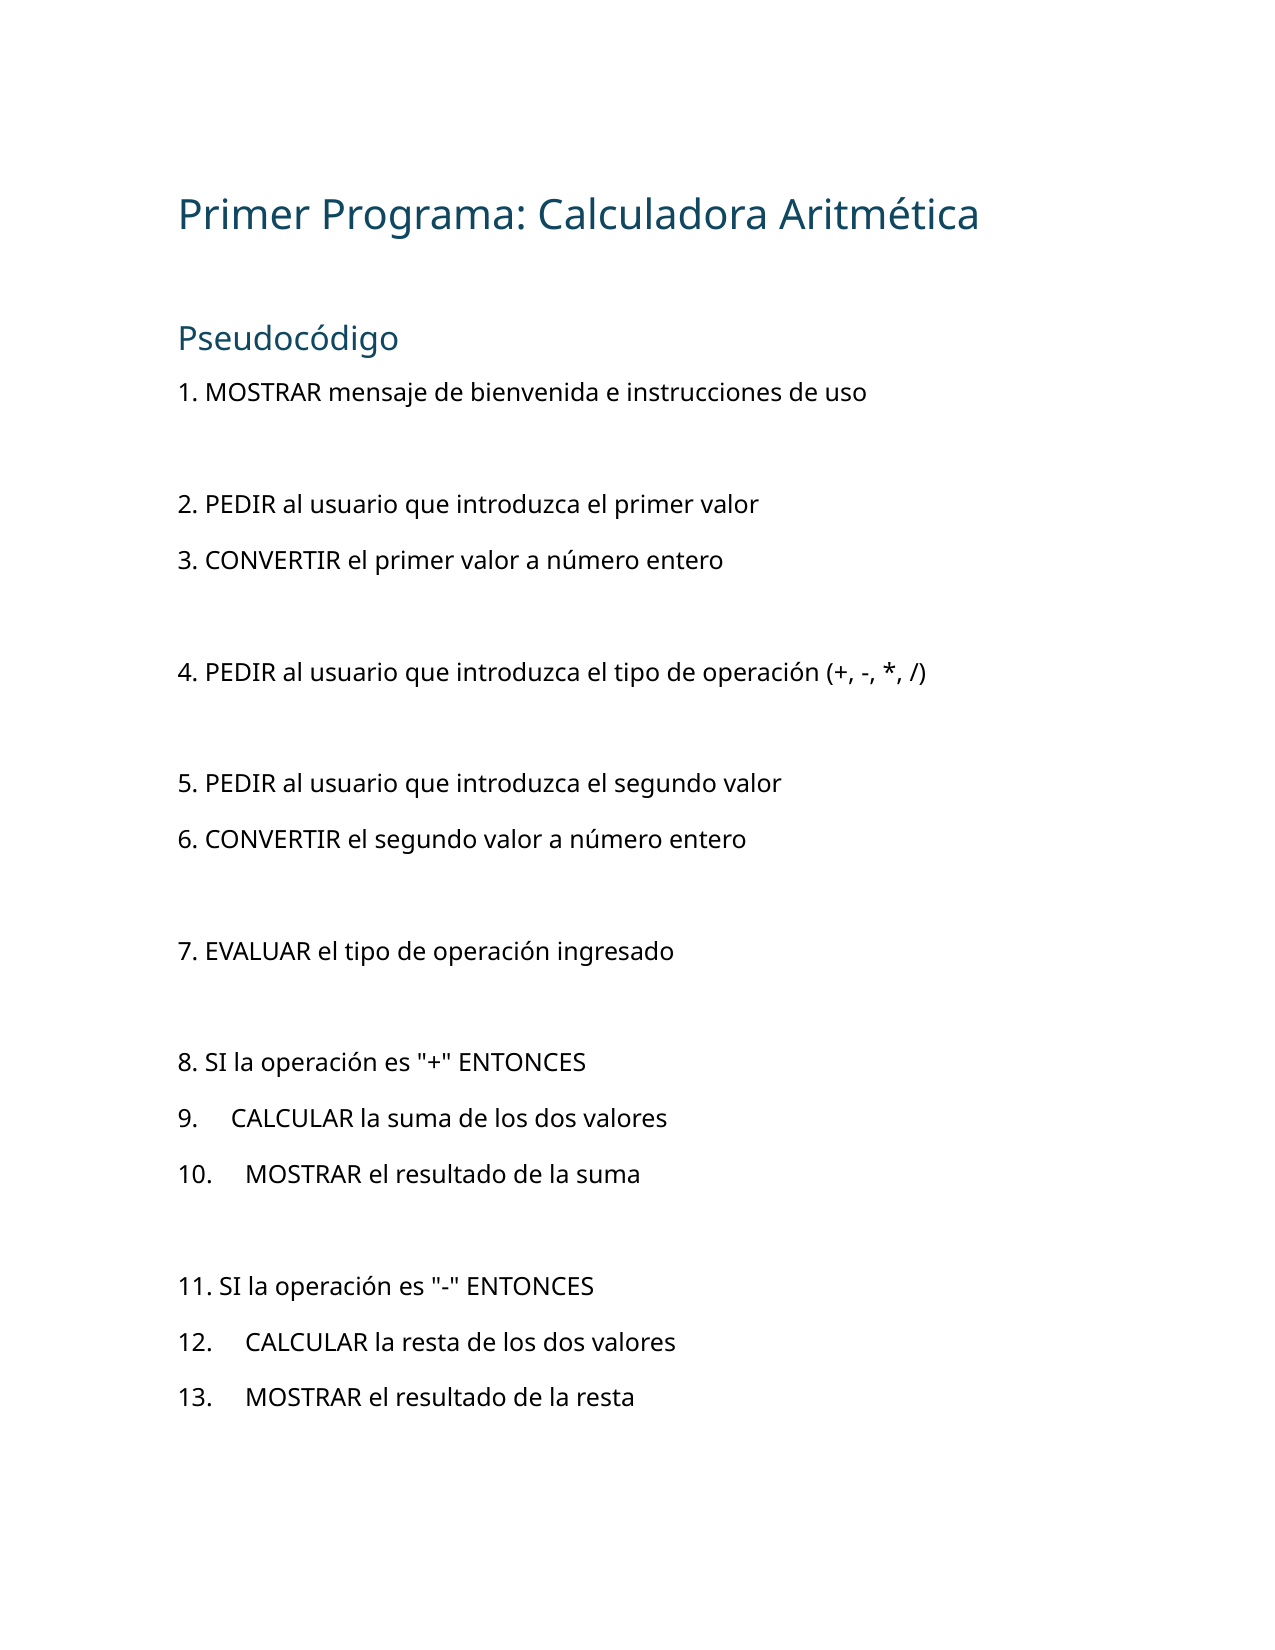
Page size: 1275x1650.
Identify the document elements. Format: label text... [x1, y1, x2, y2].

subtitle Pseudocódigo [177, 314, 1098, 360]
text 9. CALCULAR la suma de los dos valores [177, 1101, 1098, 1135]
text 11. SI la operación es "-" ENTONCES [177, 1268, 1098, 1302]
text 5. PEDIR al usuario que introduzca el segundo valor [177, 766, 1098, 800]
text 7. EVALUAR el tipo de operación ingresado [177, 933, 1098, 967]
subtitle Primer Programa: Calculadora Aritmética [177, 185, 1098, 242]
text 3. CONVERTIR el primer valor a número entero [177, 542, 1098, 577]
text 13. MOSTRAR el resultado de la resta [177, 1380, 1098, 1414]
text 10. MOSTRAR el resultado de la suma [177, 1157, 1098, 1191]
text 4. PEDIR al usuario que introduzca el tipo de operación (+, -, *, /) [177, 654, 1098, 688]
text 1. MOSTRAR mensaje de bienvenida e instrucciones de uso [177, 375, 1098, 409]
text 12. CALCULAR la resta de los dos valores [177, 1324, 1098, 1358]
text 6. CONVERTIR el segundo valor a número entero [177, 822, 1098, 856]
text 2. PEDIR al usuario que introduzca el primer valor [177, 487, 1098, 521]
text 8. SI la operación es "+" ENTONCES [177, 1045, 1098, 1079]
